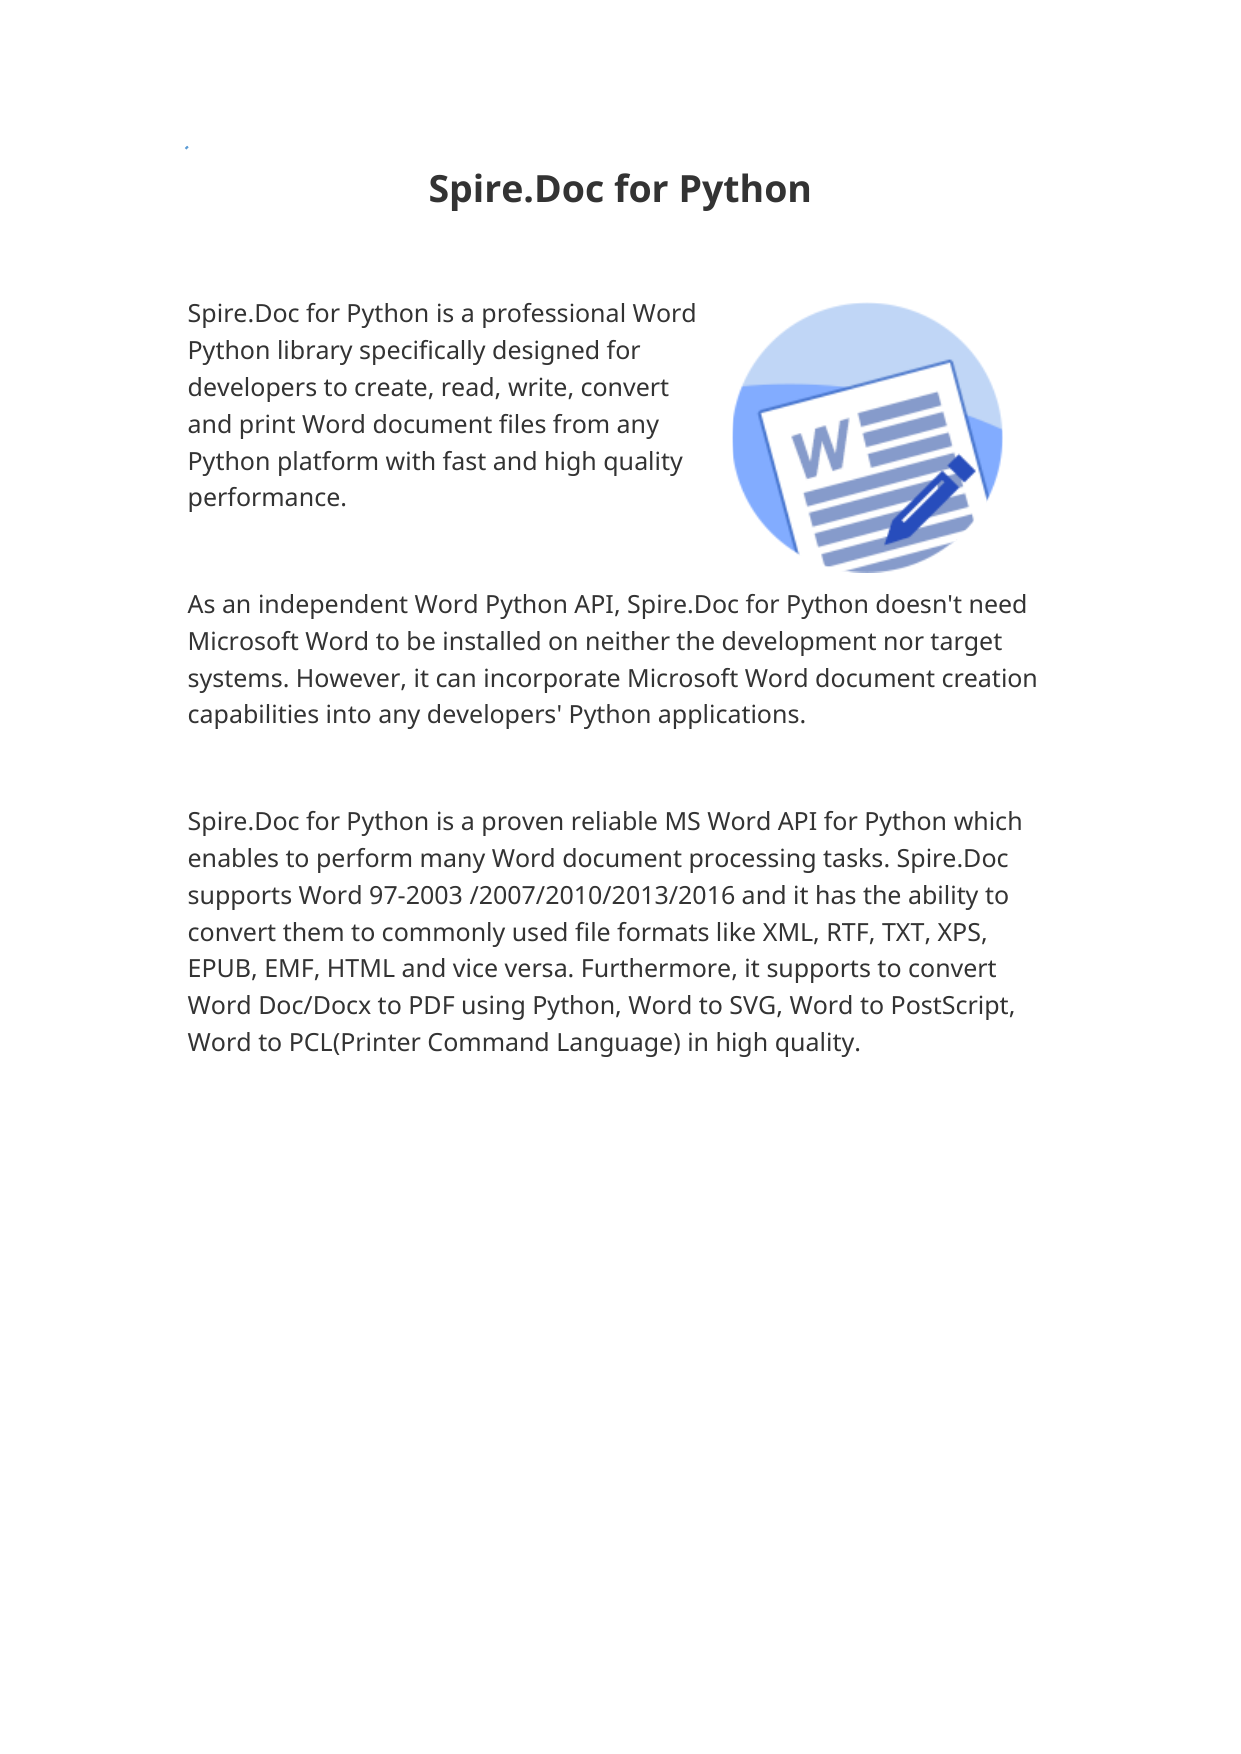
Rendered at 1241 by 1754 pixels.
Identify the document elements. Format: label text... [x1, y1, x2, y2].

picture [732, 302, 1003, 573]
text Spire.Doc for Python is a proven reliable MS Word API for Python which enables to perform many Word document processing tasks. Spire.Doc supports Word 97-2003 /2007/2010/2013/2016 and it has the ability to convert them to commonly used file formats like XML, RTF, TXT, XPS, EPUB, EMF, HTML and vice versa. Furthermore, it supports to convert Word Doc/Docx to PDF using Python, Word to SVG, Word to PostScript, Word to PCL(Printer Command Language) in high quality. [187, 804, 1053, 1059]
text As an independent Word Python API, Spire.Doc for Python doesn't need Microsoft Word to be installed on neither the development nor target systems. However, it can incorporate Microsoft Word document creation capabilities into any developers' Python applications. [187, 587, 1053, 731]
text Spire.Doc for Python is a professional Word Python library specifically designed for developers to create, read, write, convert and print Word document files from any Python platform with fast and high quality performance. [187, 296, 1053, 514]
text Spire.Doc for Python [187, 162, 1053, 213]
